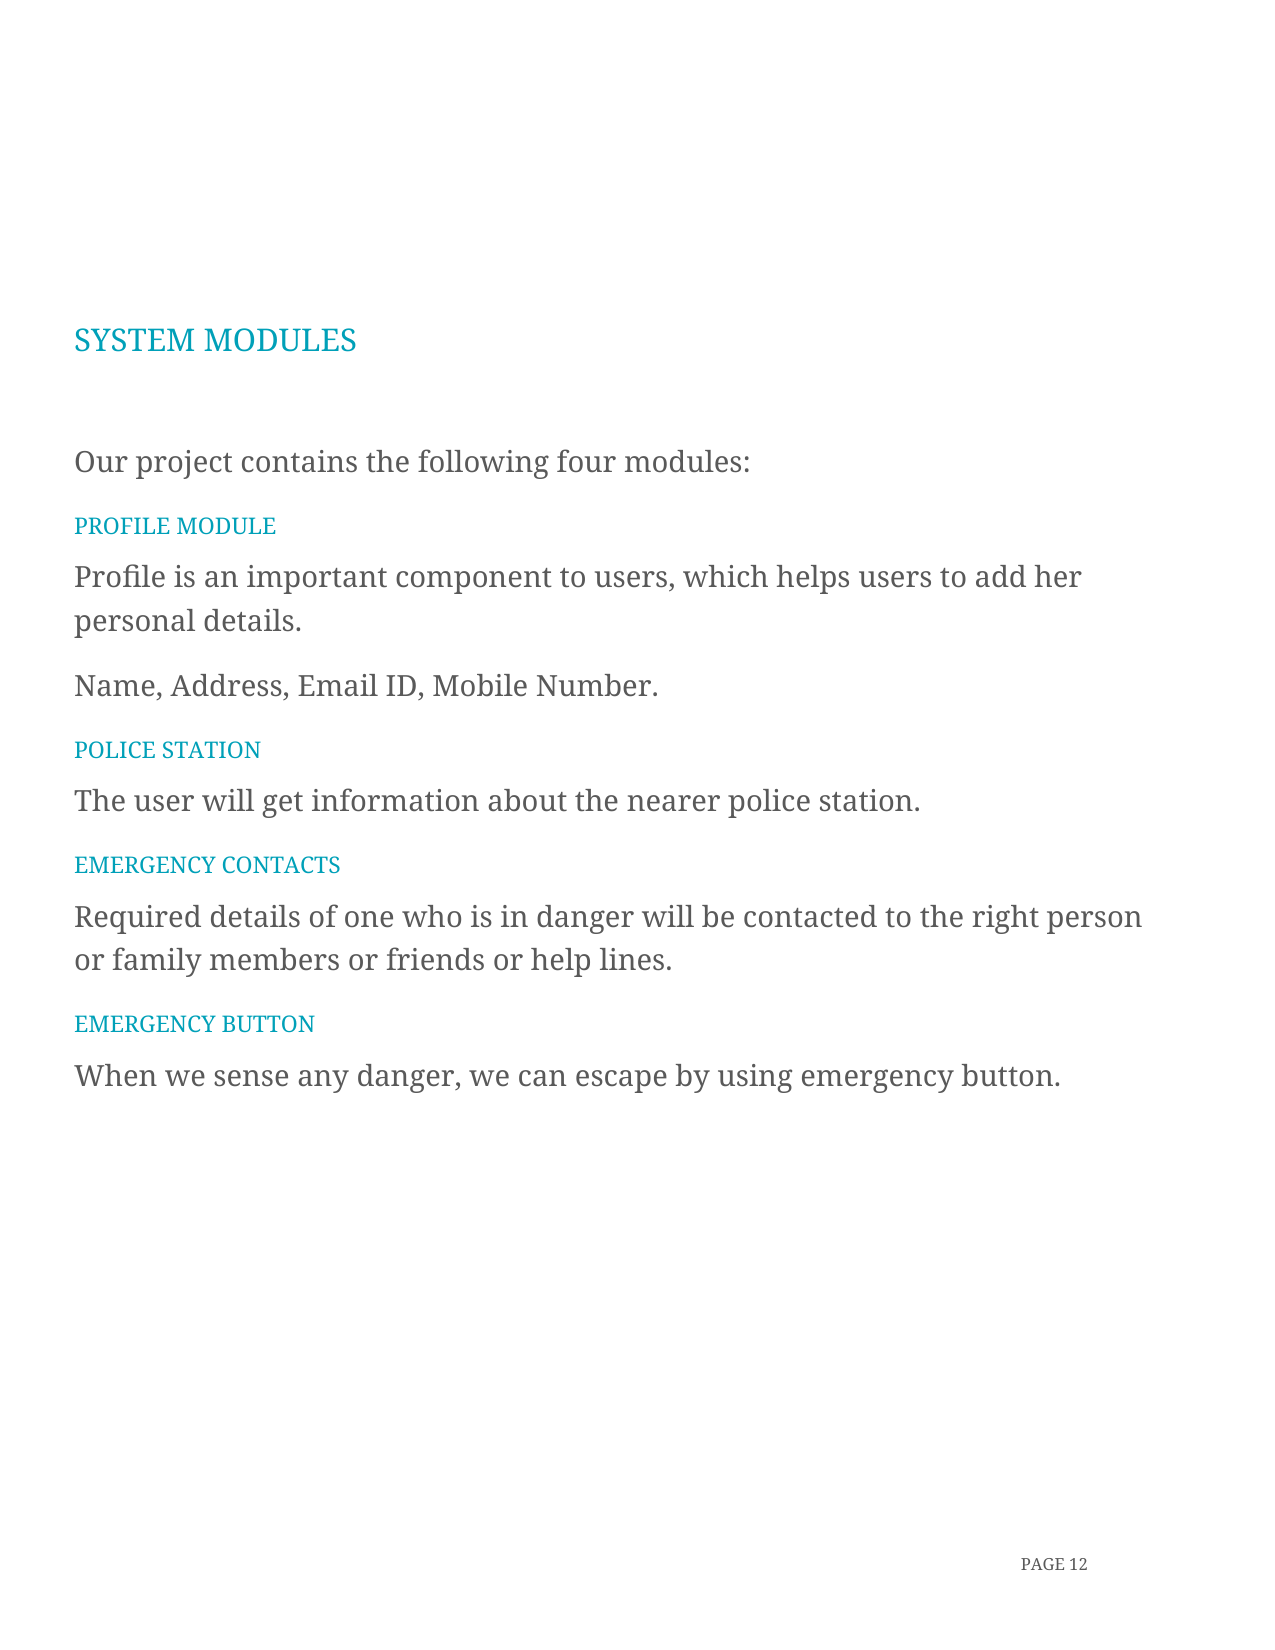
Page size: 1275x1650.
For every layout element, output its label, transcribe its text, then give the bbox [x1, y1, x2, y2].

text Required details of one who is in danger will be contacted to the right person or family members or friends or help lines. [74, 896, 1181, 979]
text When we sense any danger, we can escape by using emergency button. [74, 1055, 1181, 1095]
text The user will get information about the nearer police station. [74, 780, 1181, 820]
subtitle Emergency Button [74, 1008, 1181, 1039]
subtitle Profile Module [74, 510, 1181, 541]
subtitle SYSTEM MODULES [74, 317, 1087, 360]
text Profile is an important component to users, which helps users to add her personal details. [74, 557, 1181, 640]
text Name, Address, Email ID, Mobile Number. [74, 665, 1181, 704]
subtitle Police Station [74, 733, 1181, 765]
subtitle Emergency Contacts [74, 849, 1181, 880]
text Our project contains the following four modules: [74, 441, 1181, 481]
